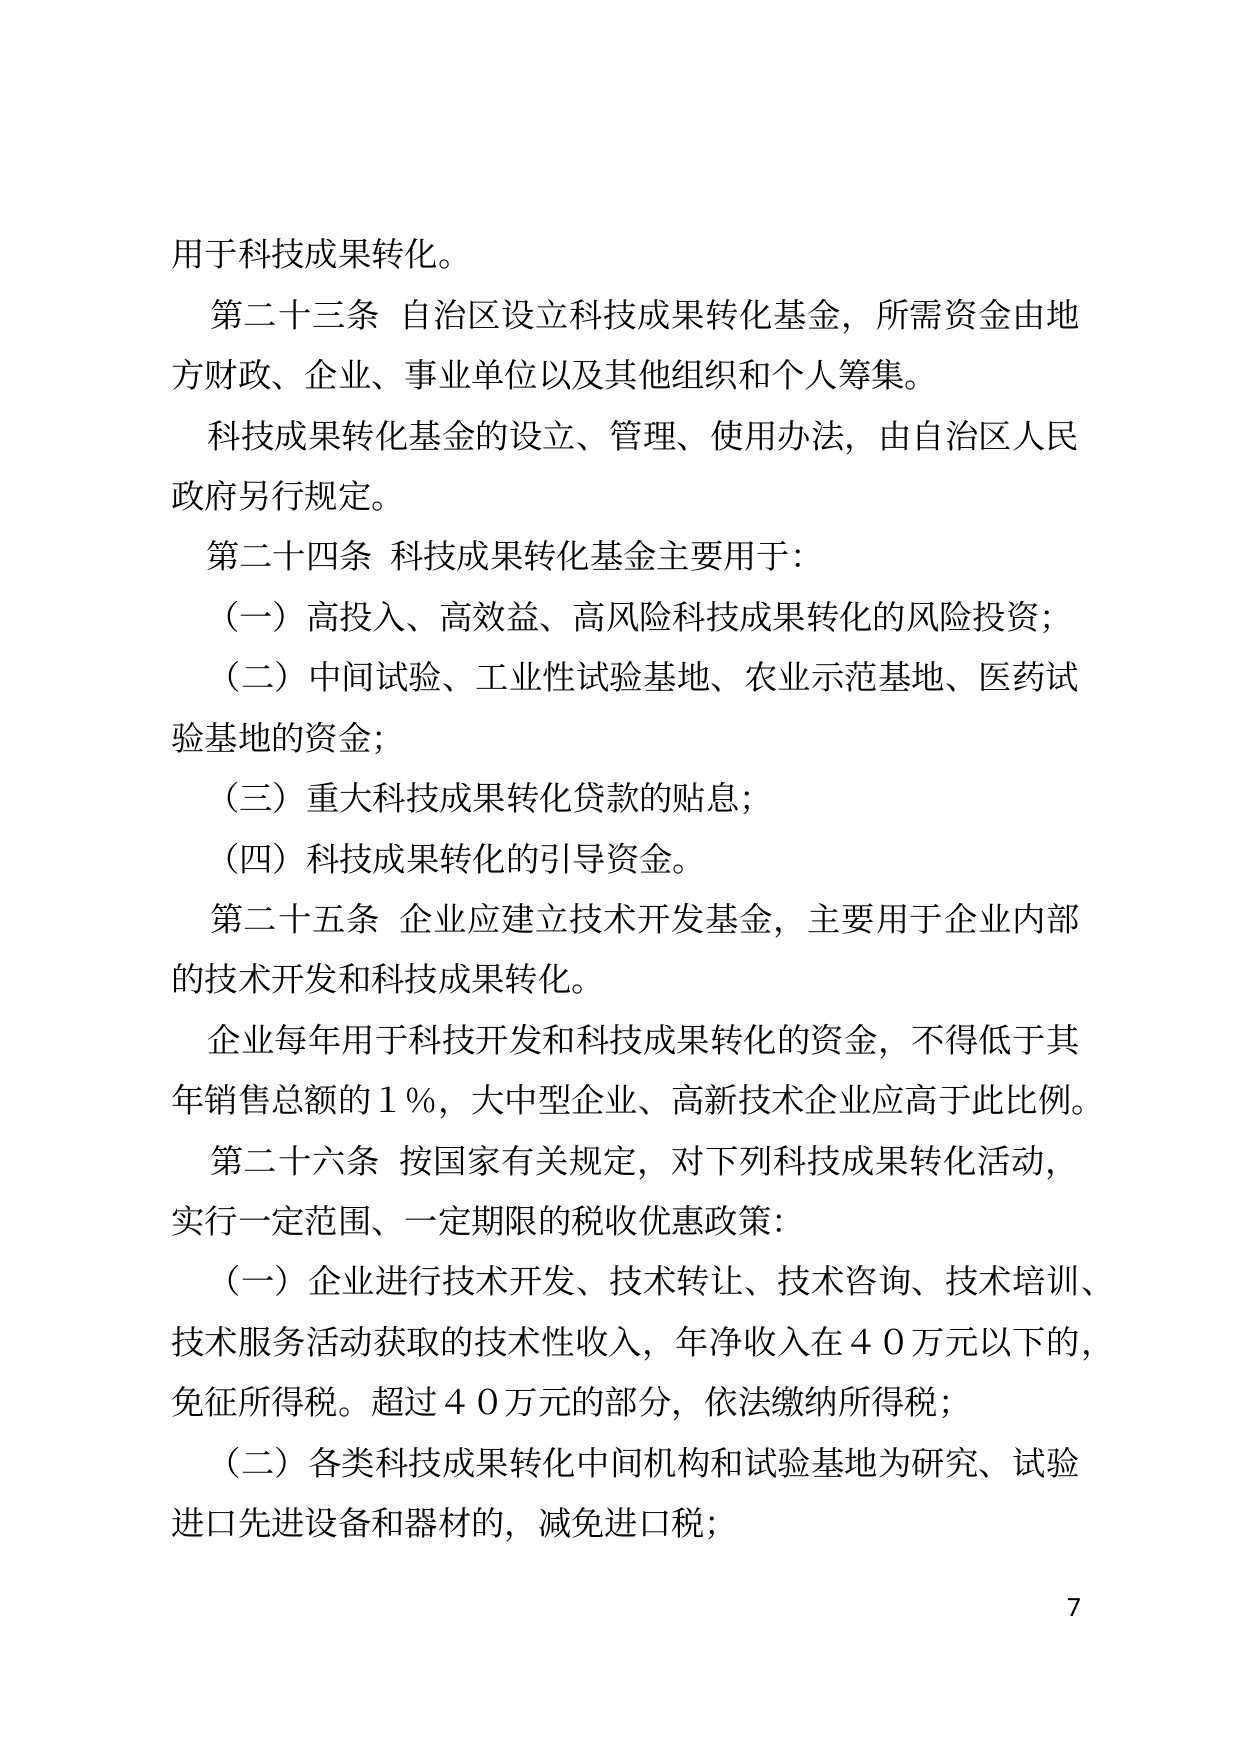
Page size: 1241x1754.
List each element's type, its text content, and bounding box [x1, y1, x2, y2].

text （一）高投入、高效益、高风险科技成果转化的风险投资； [171, 581, 1081, 641]
text （四）科技成果转化的引导资金。 [171, 823, 1081, 883]
text （一）企业进行技术开发、技术转让、技术咨询、技术培训、技术服务活动获取的技术性收入，年净收入在４０万元以下的，免征所得税。超过４０万元的部分，依法缴纳所得税； [171, 1246, 1081, 1427]
text 第二十三条 自治区设立科技成果转化基金，所需资金由地方财政、企业、事业单位以及其他组织和个人筹集。 [171, 279, 1081, 400]
text （二）各类科技成果转化中间机构和试验基地为研究、试验进口先进设备和器材的，减免进口税； [171, 1427, 1081, 1548]
text 科技成果转化基金的设立、管理、使用办法，由自治区人民政府另行规定。 [171, 400, 1081, 521]
text （三）重大科技成果转化贷款的贴息； [171, 762, 1081, 823]
text （二）中间试验、工业性试验基地、农业示范基地、医药试验基地的资金； [171, 641, 1081, 762]
text 第二十五条 企业应建立技术开发基金，主要用于企业内部的技术开发和科技成果转化。 [171, 883, 1081, 1004]
text 第二十六条 按国家有关规定，对下列科技成果转化活动，实行一定范围、一定期限的税收优惠政策： [171, 1125, 1081, 1246]
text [171, 218, 1081, 279]
text 第二十四条 科技成果转化基金主要用于： [171, 521, 1081, 581]
text 企业每年用于科技开发和科技成果转化的资金，不得低于其年销售总额的１％，大中型企业、高新技术企业应高于此比例。 [171, 1004, 1081, 1125]
